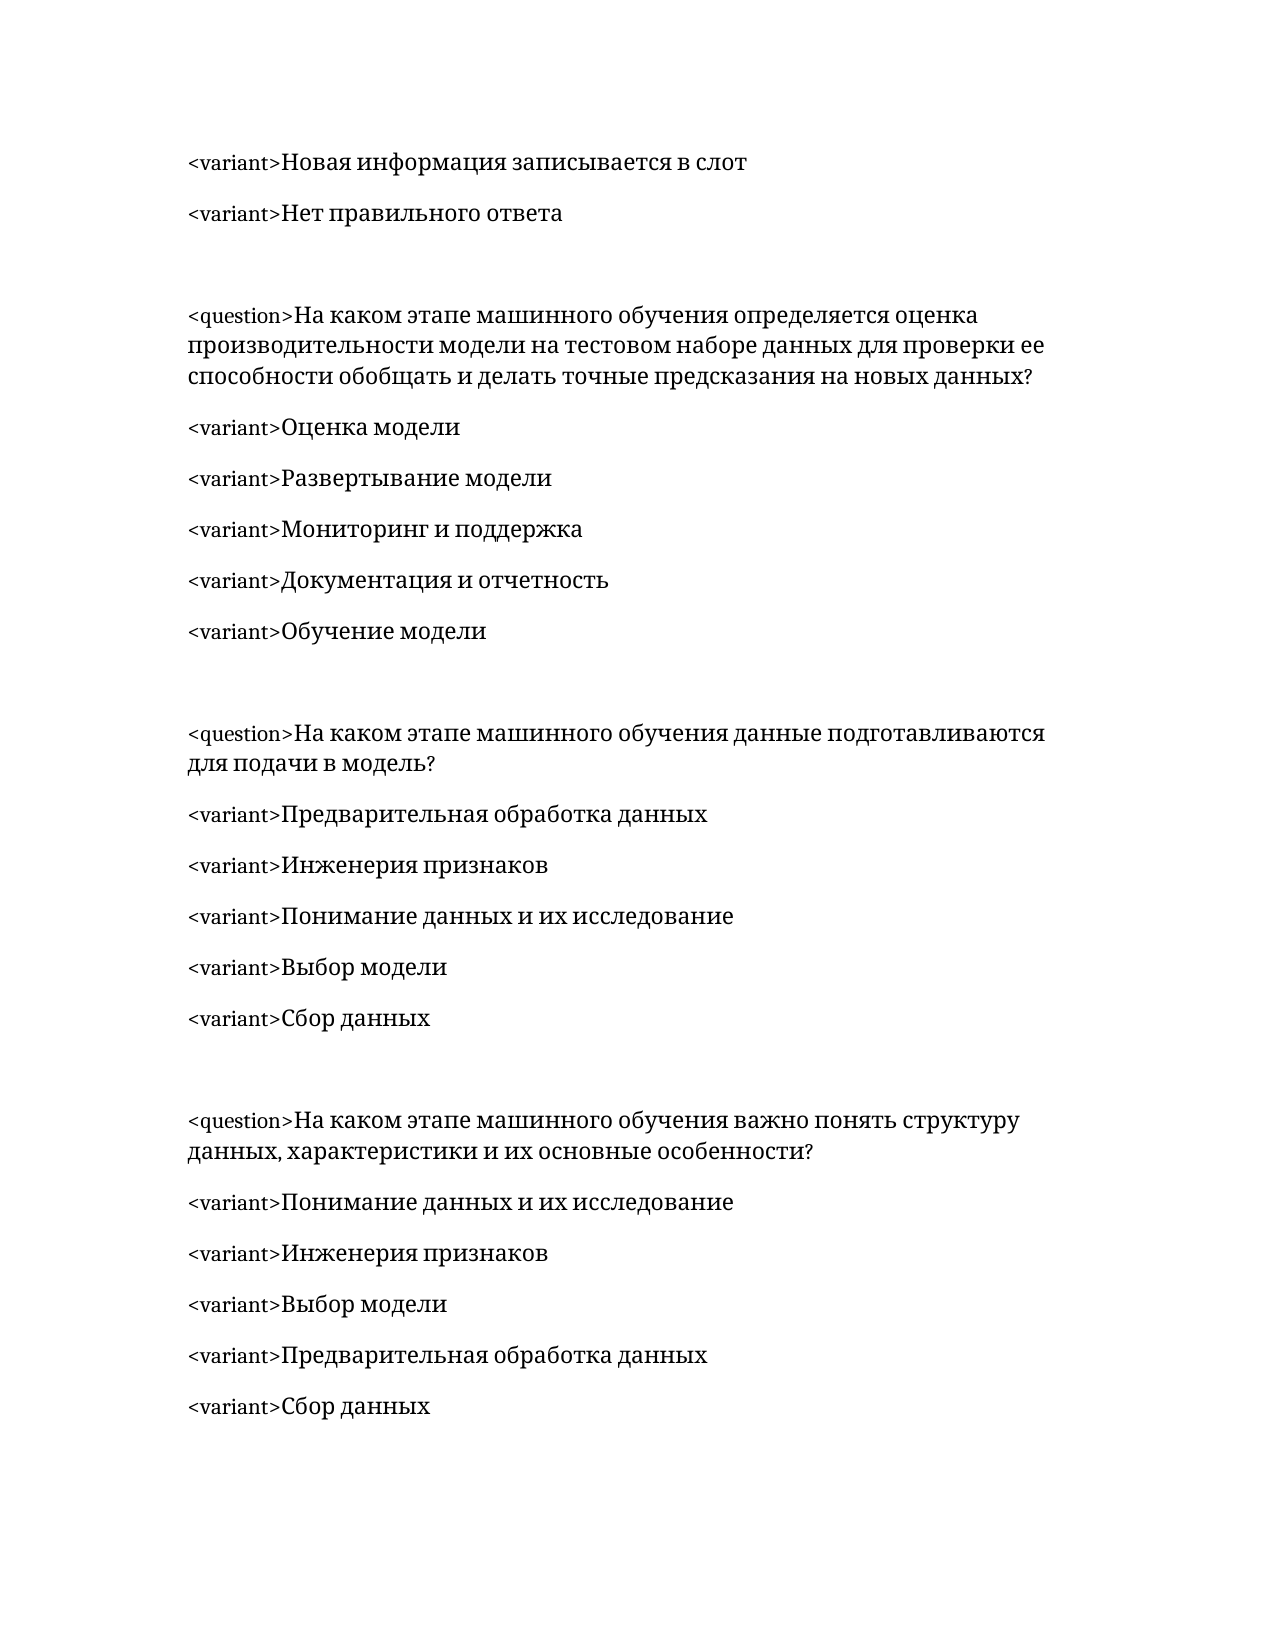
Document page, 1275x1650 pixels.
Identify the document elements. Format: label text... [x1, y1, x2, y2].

text <variant>Сбор данных [187, 1394, 1087, 1420]
text <variant>Предварительная обработка данных [187, 802, 1087, 828]
text <variant>Понимание данных и их исследование [187, 1189, 1087, 1216]
text <variant>Понимание данных и их исследование [187, 904, 1087, 931]
text <question>На каком этапе машинного обучения важно понять структуру данных, характеристики и их основные особенности? [187, 1108, 1087, 1165]
text <variant>Обучение модели [187, 619, 1087, 645]
text <variant>Новая информация записывается в слот [187, 150, 1087, 176]
text <variant>Выбор модели [187, 955, 1087, 982]
text <question>На каком этапе машинного обучения определяется оценка производительности модели на тестовом наборе данных для проверки ее способности обобщать и делать точные предсказания на новых данных? [187, 303, 1087, 390]
text <question>На каком этапе машинного обучения данные подготавливаются для подачи в модель? [187, 721, 1087, 777]
text <variant>Документация и отчетность [187, 568, 1087, 594]
text <variant>Сбор данных [187, 1006, 1087, 1033]
text <variant>Нет правильного ответа [187, 201, 1087, 227]
text <variant>Инженерия признаков [187, 853, 1087, 879]
text <variant>Предварительная обработка данных [187, 1343, 1087, 1369]
text <variant>Мониторинг и поддержка [187, 517, 1087, 543]
text <variant>Оценка модели [187, 414, 1087, 441]
text <variant>Инженерия признаков [187, 1241, 1087, 1267]
text <variant>Выбор модели [187, 1292, 1087, 1318]
text <variant>Развертывание модели [187, 466, 1087, 492]
